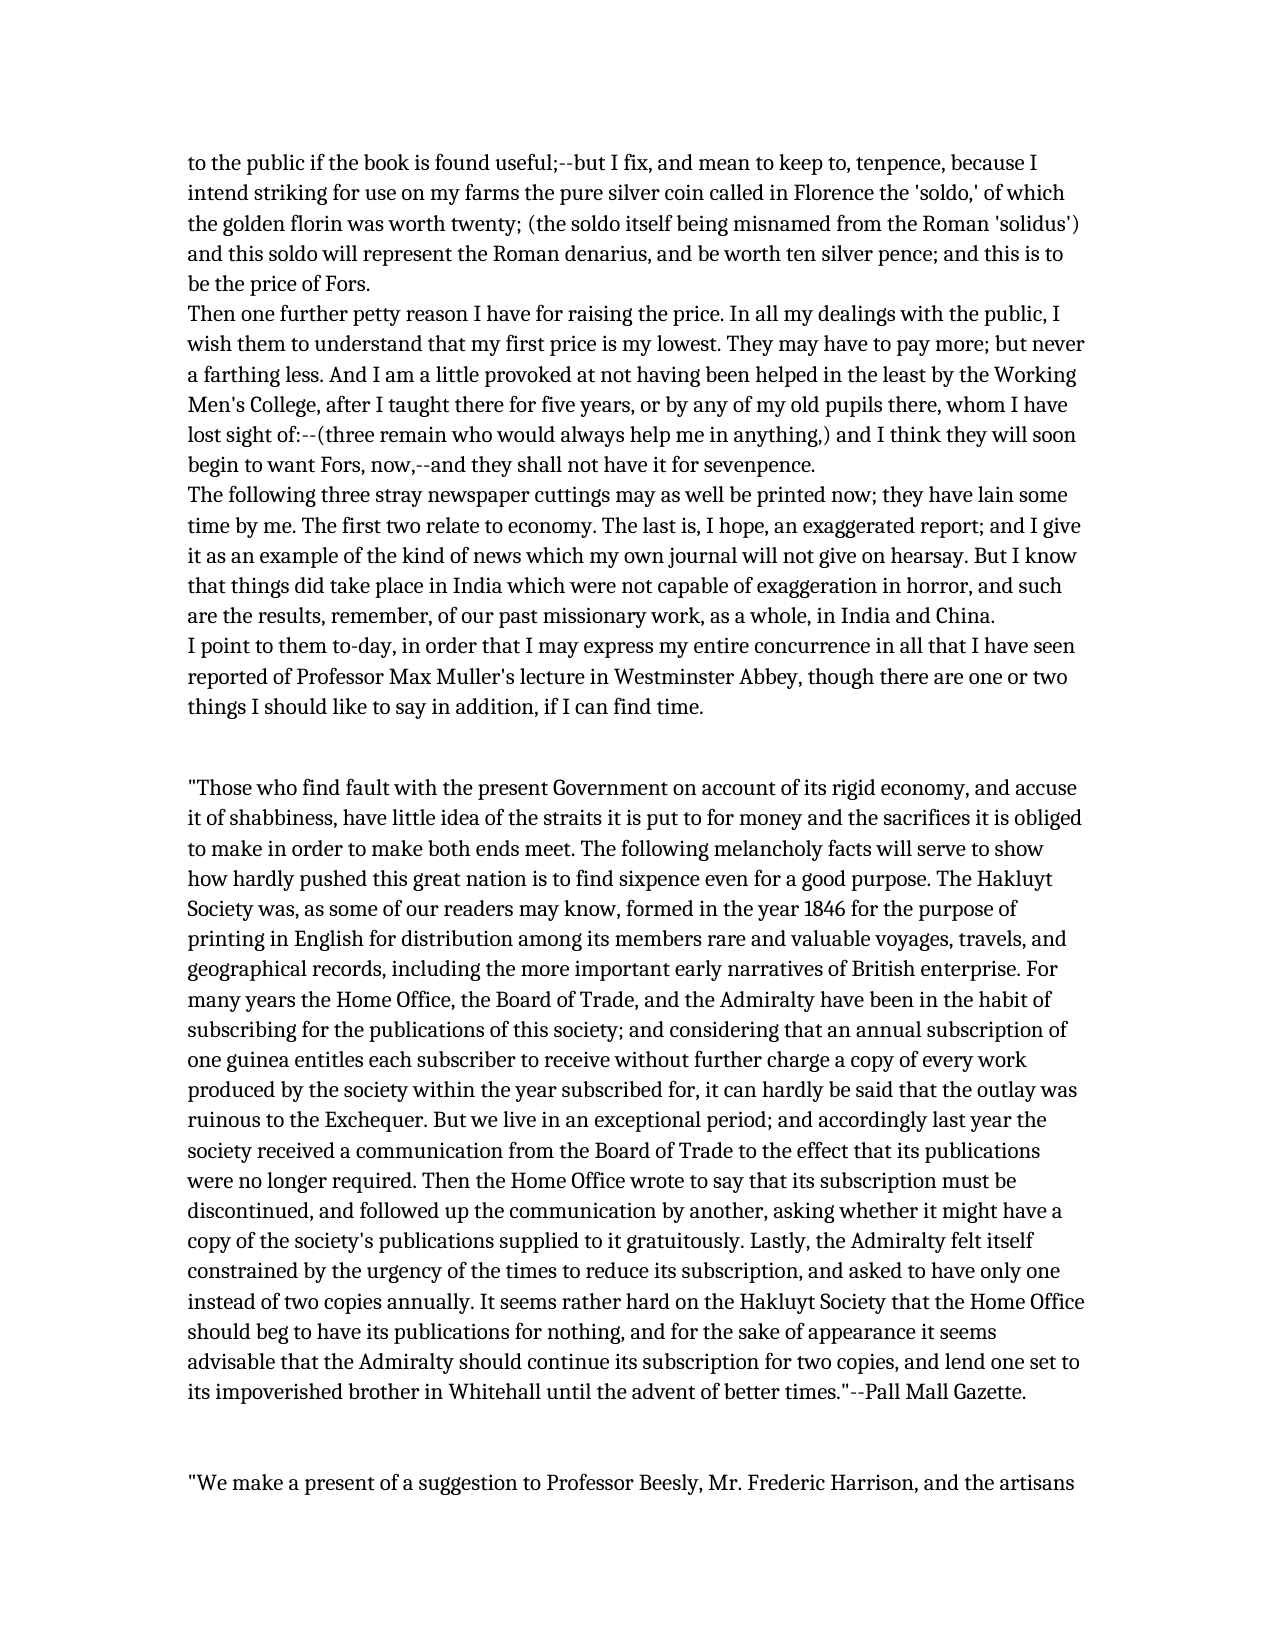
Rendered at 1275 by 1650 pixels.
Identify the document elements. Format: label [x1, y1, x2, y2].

text [187, 150, 1087, 750]
text [187, 775, 1087, 1496]
